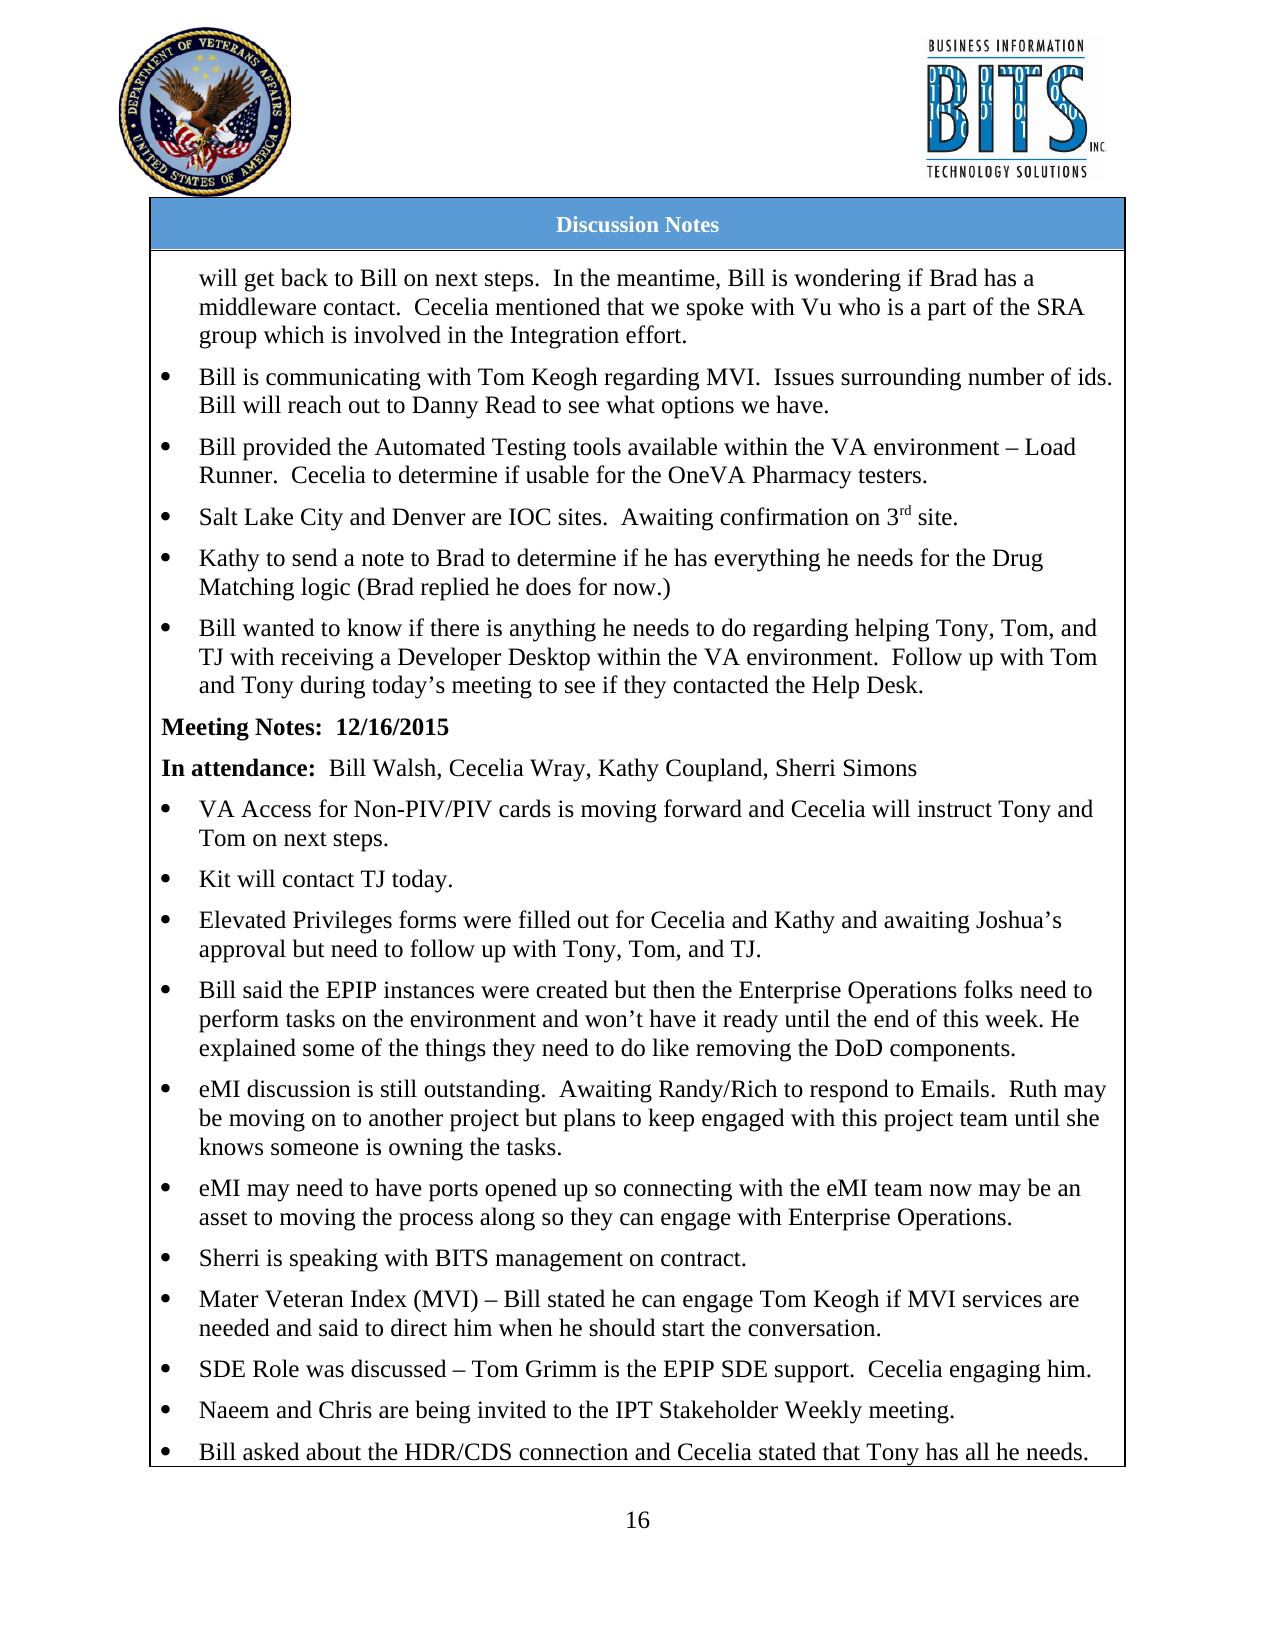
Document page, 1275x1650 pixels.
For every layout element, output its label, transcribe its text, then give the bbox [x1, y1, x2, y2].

table_header Discussion Notes [151, 198, 1124, 249]
picture [118, 27, 292, 197]
picture [921, 37, 1107, 180]
